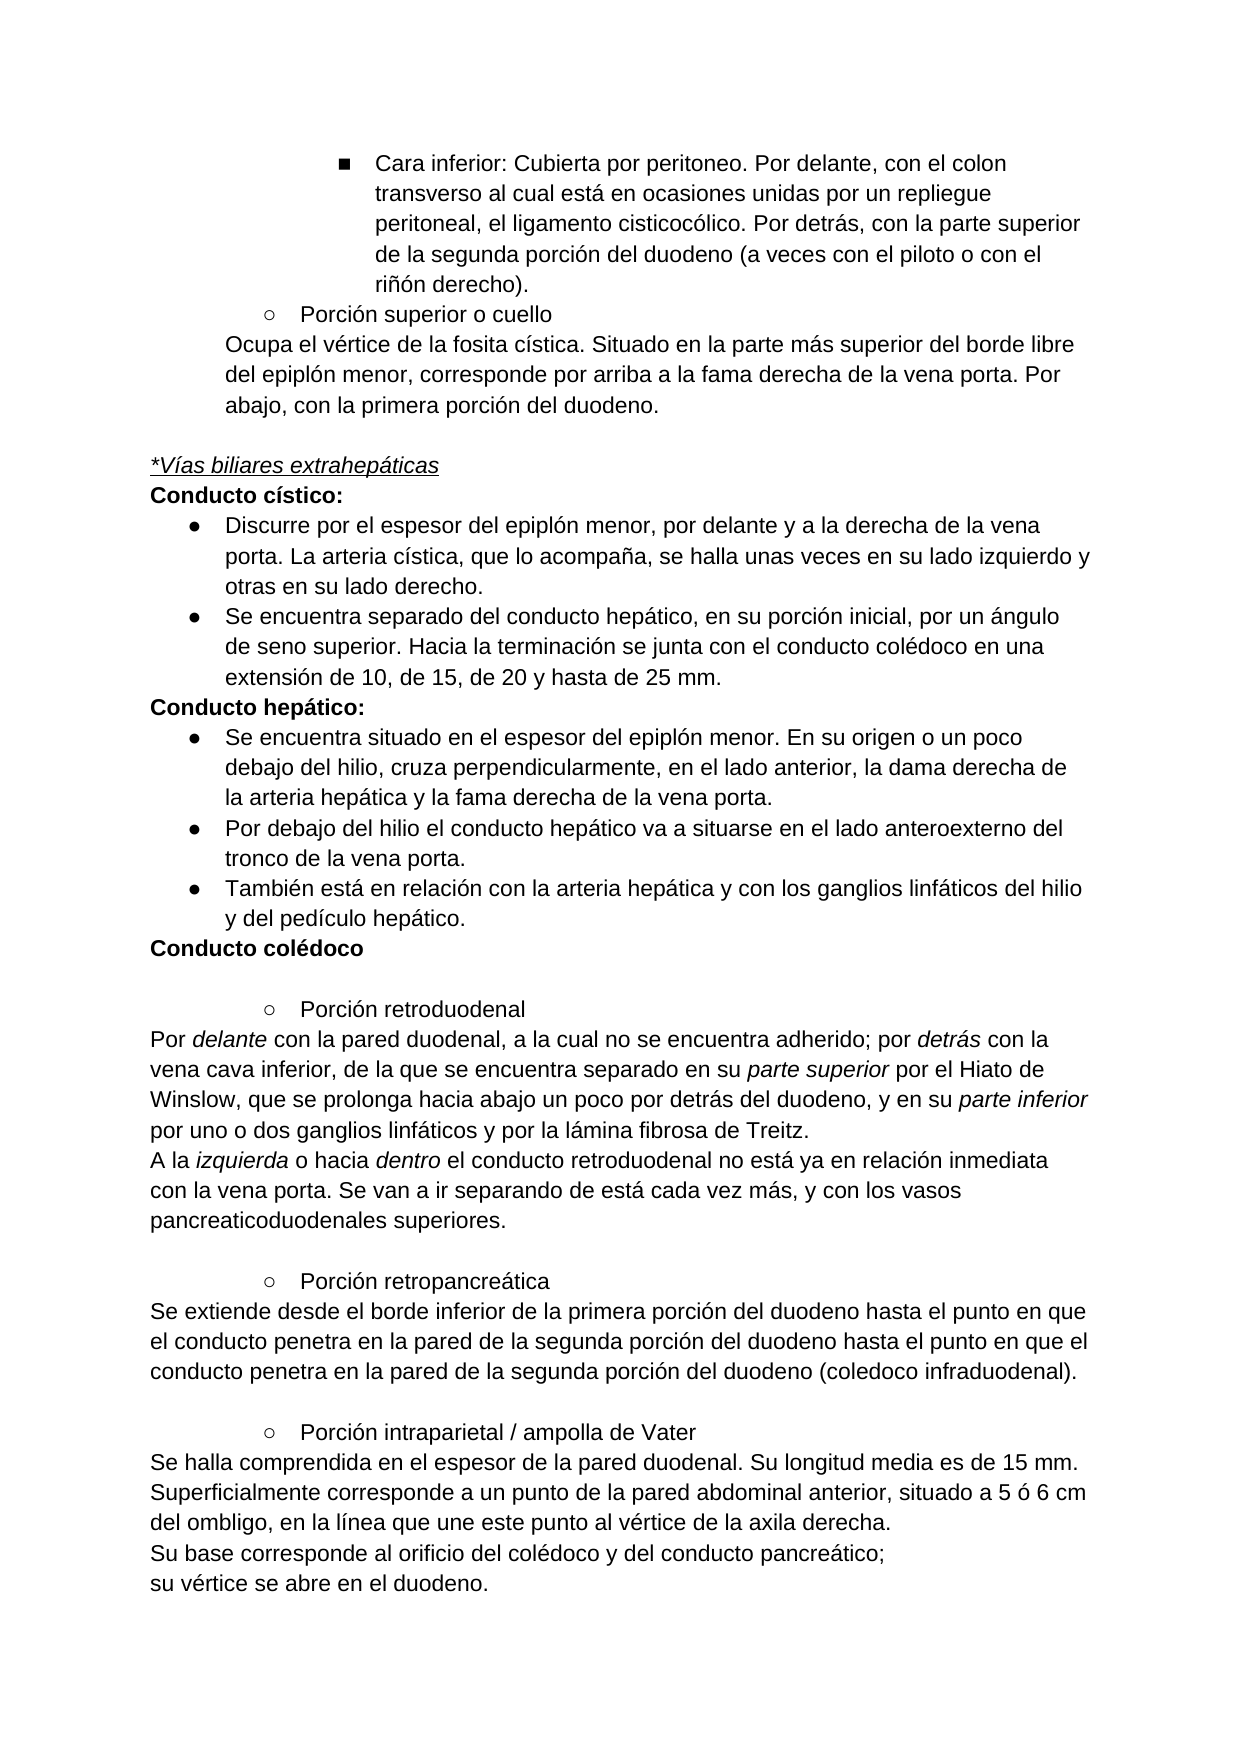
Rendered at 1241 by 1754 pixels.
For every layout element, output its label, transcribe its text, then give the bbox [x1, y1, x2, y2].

list Porción intraparietal / ampolla de Vater [262, 1419, 1090, 1445]
text Superficialmente corresponde a un punto de la pared abdominal anterior, situado a 5 ó 6 cm del ombligo, en la línea que une este punto al vértice de la axila derecha. [150, 1479, 1090, 1536]
list Discurre por el espesor del epiplón menor, por delante y a la derecha de la vena porta. La arteria cística, que lo acompaña, se halla unas veces en su lado izquierdo y otras en su lado derecho. [187, 512, 1090, 599]
list Por debajo del hilio el conducto hepático va a situarse en el lado anteroexterno del tronco de la vena porta. [187, 814, 1090, 871]
text su vértice se abre en el duodeno. [150, 1570, 1090, 1596]
text Ocupa el vértice de la fosita cística. Situado en la parte más superior del borde libre del epiplón menor, corresponde por arriba a la fama derecha de la vena porta. Por abajo, con la primera porción del duodeno. [225, 331, 1090, 418]
text A la izquierda o hacia dentro el conducto retroduodenal no está ya en relación inmediata con la vena porta. Se van a ir separando de está cada vez más, y con los vasos pancreaticoduodenales superiores. [150, 1147, 1090, 1234]
list Porción retroduodenal [262, 996, 1090, 1022]
text Se extiende desde el borde inferior de la primera porción del duodeno hasta el punto en que el conducto penetra en la pared de la segunda porción del duodeno hasta el punto en que el conducto penetra en la pared de la segunda porción del duodeno (coledoco infraduodenal). [150, 1298, 1090, 1385]
text *Vías biliares extrahepáticas [150, 452, 1090, 478]
text Conducto hepático: [150, 694, 1090, 720]
list Cara inferior: Cubierta por peritoneo. Por delante, con el colon transverso al cual está en ocasiones unidas por un repliegue peritoneal, el ligamento cisticocólico. Por detrás, con la parte superior de la segunda porción del duodeno (a veces con el piloto o con el riñón derecho). [337, 150, 1090, 297]
list Porción retropancreática [262, 1268, 1090, 1294]
text Por delante con la pared duodenal, a la cual no se encuentra adherido; por detrás con la vena cava inferior, de la que se encuentra separado en su parte superior por el Hiato de Winslow, que se prolonga hacia abajo un poco por detrás del duodeno, y en su parte inferior por uno o dos ganglios linfáticos y por la lámina fibrosa de Treitz. [150, 1026, 1090, 1143]
list Se encuentra situado en el espesor del epiplón menor. En su origen o un poco debajo del hilio, cruza perpendicularmente, en el lado anterior, la dama derecha de la arteria hepática y la fama derecha de la vena porta. [187, 724, 1090, 811]
text Se halla comprendida en el espesor de la pared duodenal. Su longitud media es de 15 mm. [150, 1449, 1090, 1475]
text Conducto colédoco [150, 935, 1090, 962]
list Porción superior o cuello [262, 301, 1090, 327]
list También está en relación con la arteria hepática y con los ganglios linfáticos del hilio y del pedículo hepático. [187, 875, 1090, 932]
text Su base corresponde al orificio del colédoco y del conducto pancreático; [150, 1539, 1090, 1566]
text Conducto cístico: [150, 482, 1090, 509]
list Se encuentra separado del conducto hepático, en su porción inicial, por un ángulo de seno superior. Hacia la terminación se junta con el conducto colédoco en una extensión de 10, de 15, de 20 y hasta de 25 mm. [187, 603, 1090, 690]
